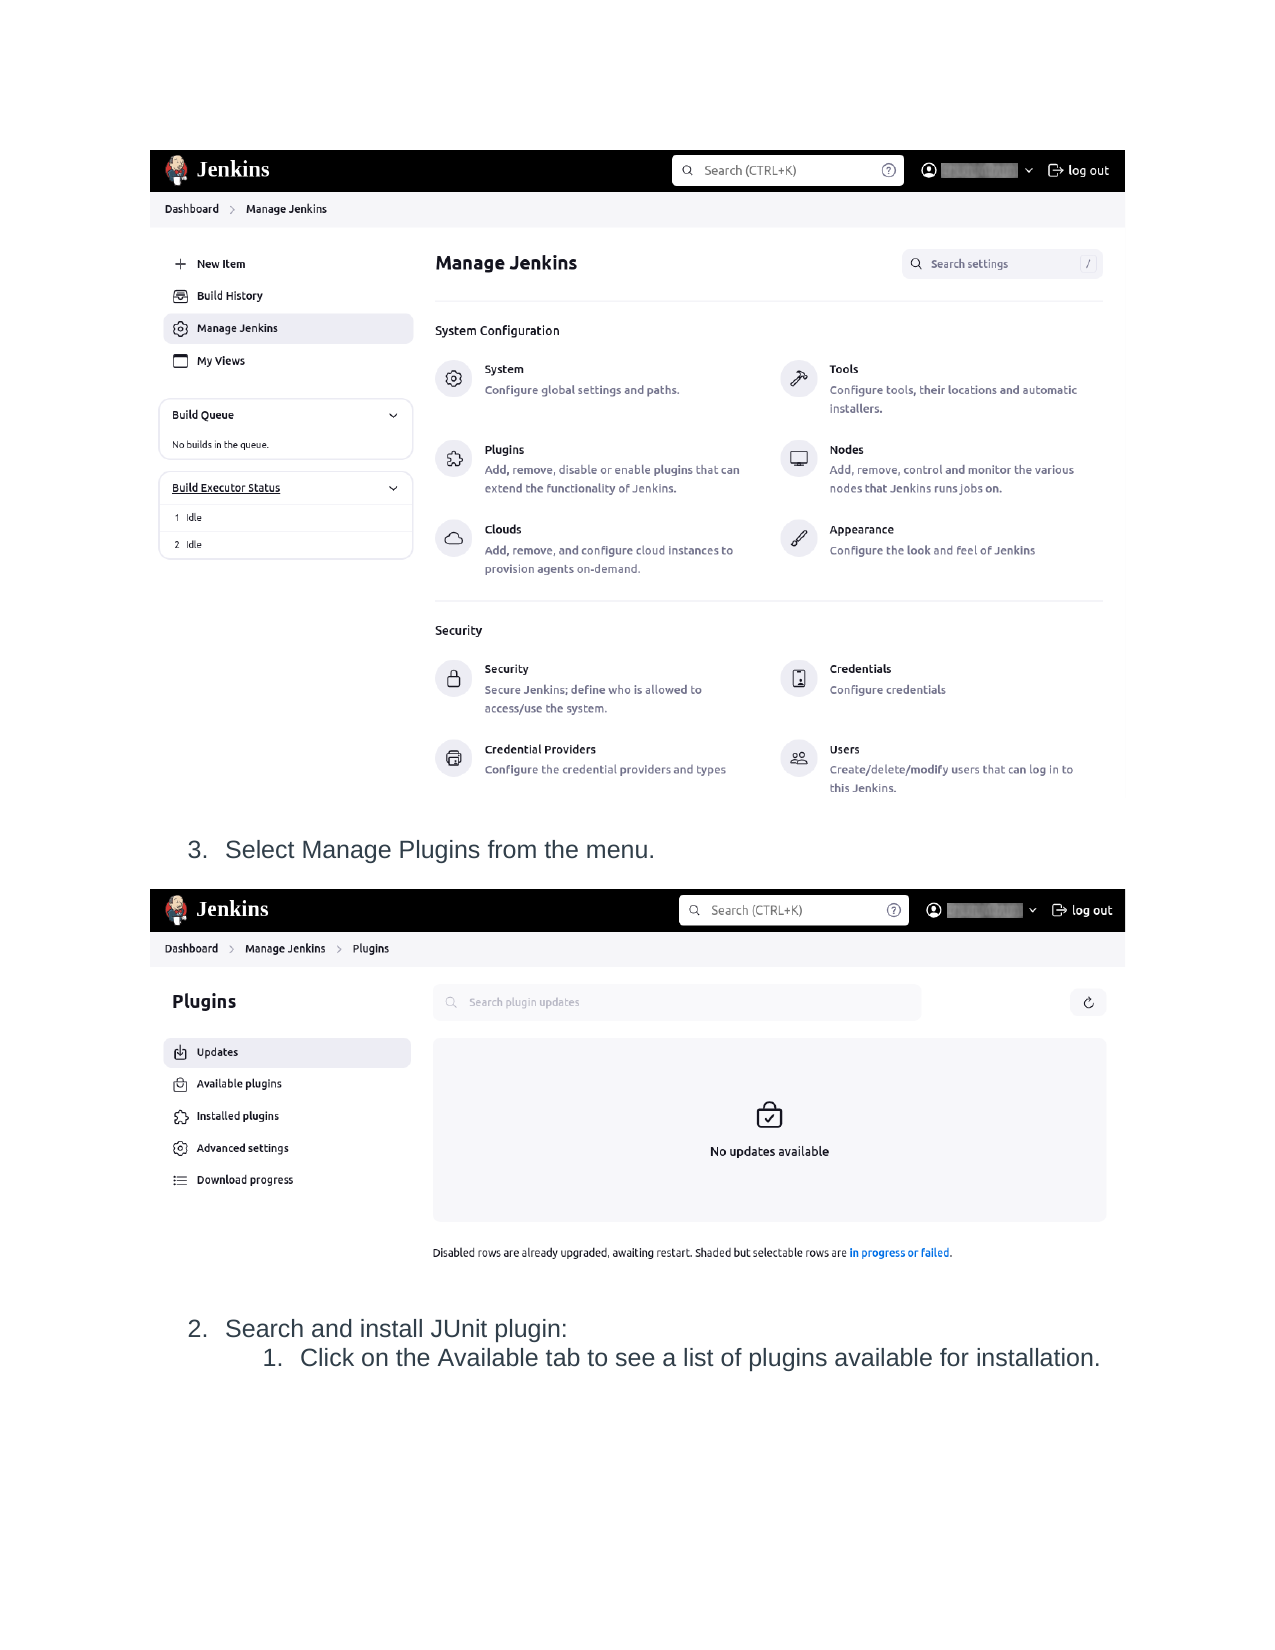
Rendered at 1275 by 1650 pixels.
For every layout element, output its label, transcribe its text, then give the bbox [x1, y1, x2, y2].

list Click on the Available tab to see a list of plugins available for installation. [262, 1343, 1125, 1372]
picture [150, 150, 1125, 798]
picture [150, 889, 1125, 1277]
list Select Manage Plugins from the menu. [187, 835, 1125, 864]
list Search and install JUnit plugin: [187, 1314, 1125, 1343]
